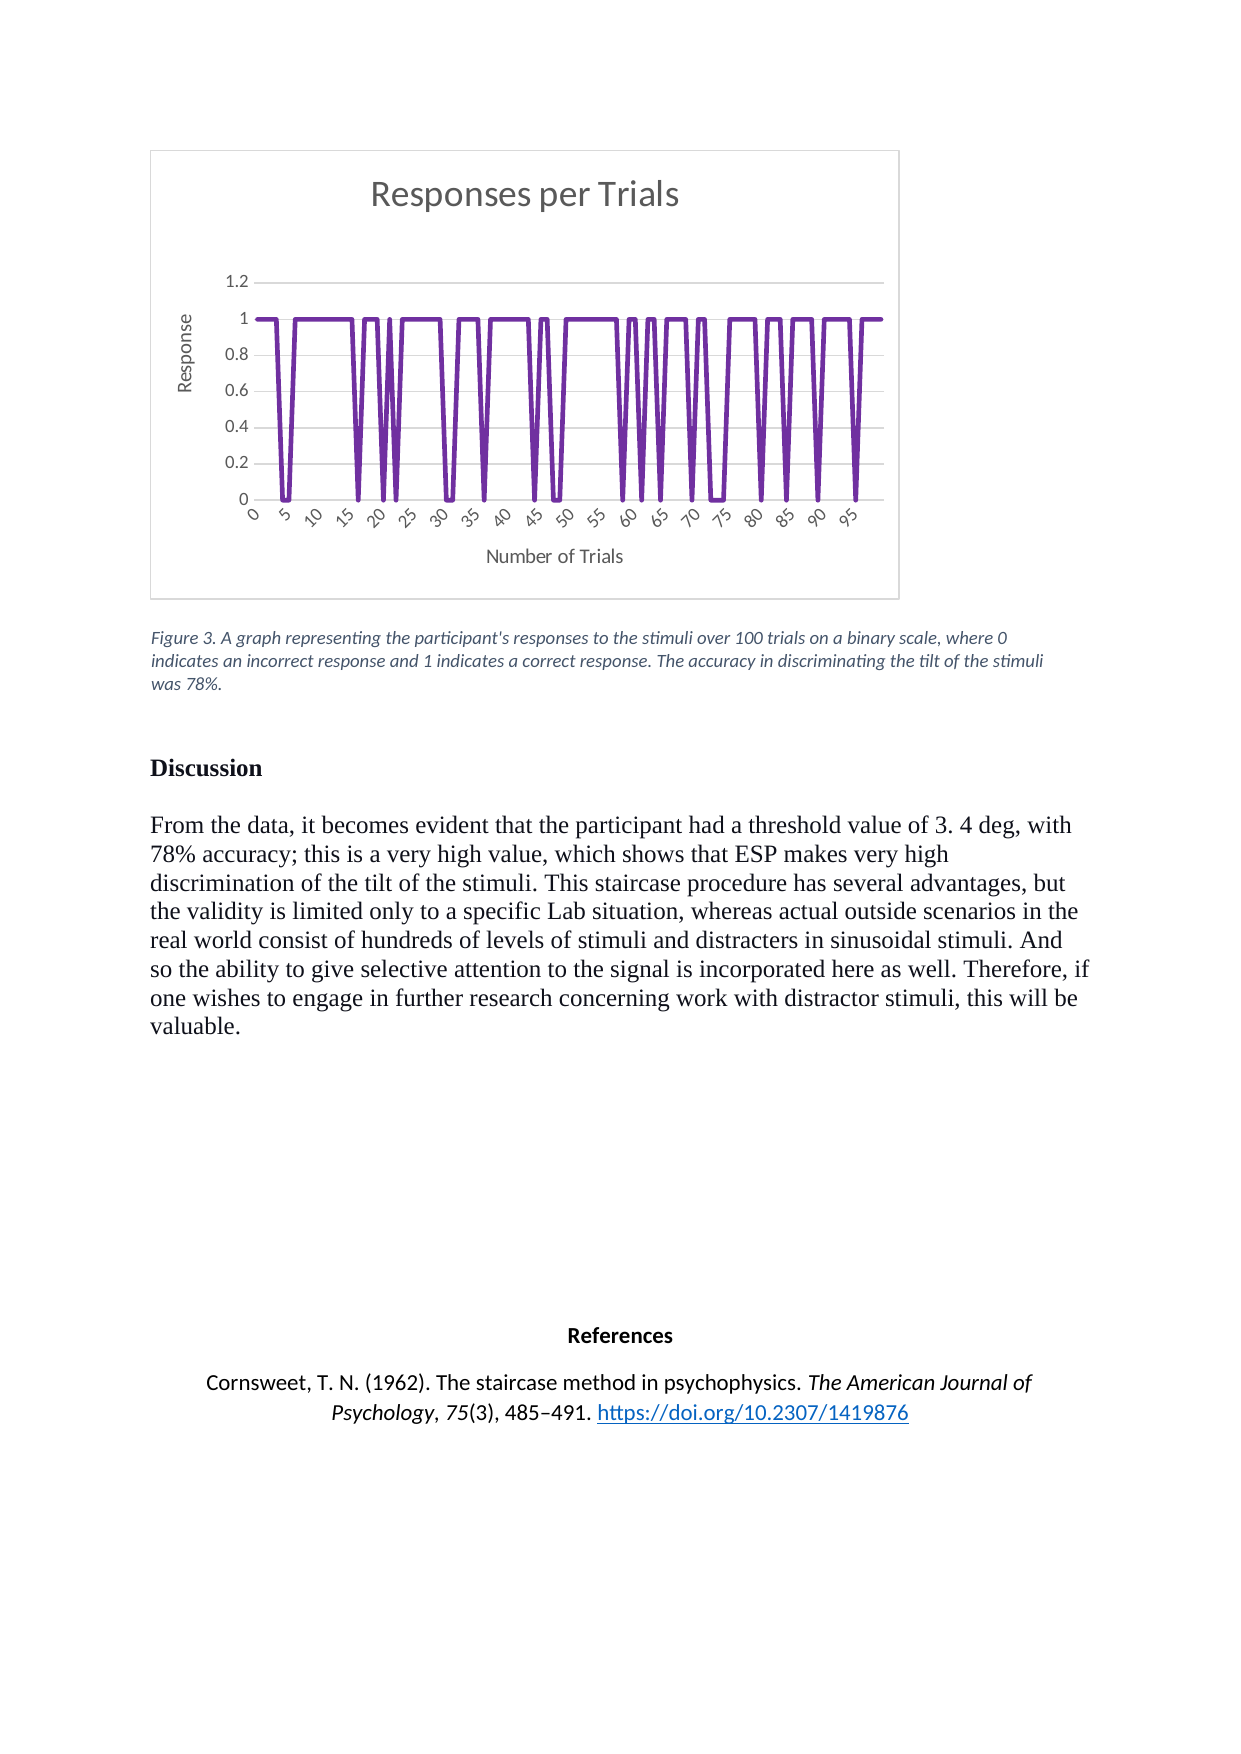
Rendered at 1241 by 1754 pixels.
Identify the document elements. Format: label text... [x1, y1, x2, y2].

text Discussion [150, 753, 1090, 781]
text From the data, it becomes evident that the participant had a threshold value of 3. 4 deg, with 78% accuracy; this is a very high value, which shows that ESP makes very high discrimination of the tilt of the stimuli. This staircase procedure has several advantages, but the validity is limited only to a specific Lab situation, whereas actual outside scenarios in the real world consist of hundreds of levels of stimuli and distracters in sinusoidal stimuli. And so the ability to give selective attention to the signal is incorporated here as well. Therefore, if one wishes to engage in further research concerning work with distractor stimuli, this will be valuable. [150, 810, 1090, 1040]
text Figure 3. A graph representing the participant's responses to the stimuli over 100 trials on a binary scale, where 0 indicates an incorrect response and 1 indicates a correct response. The accuracy in discriminating the tilt of the stimuli was 78%. [151, 626, 1078, 695]
text Cornsweet, T. N. (1962). The staircase method in psychophysics. The American Journal of Psychology, 75(3), 485–491. https://doi.org/10.2307/1419876 [150, 1368, 1090, 1426]
text References [150, 1321, 1090, 1349]
